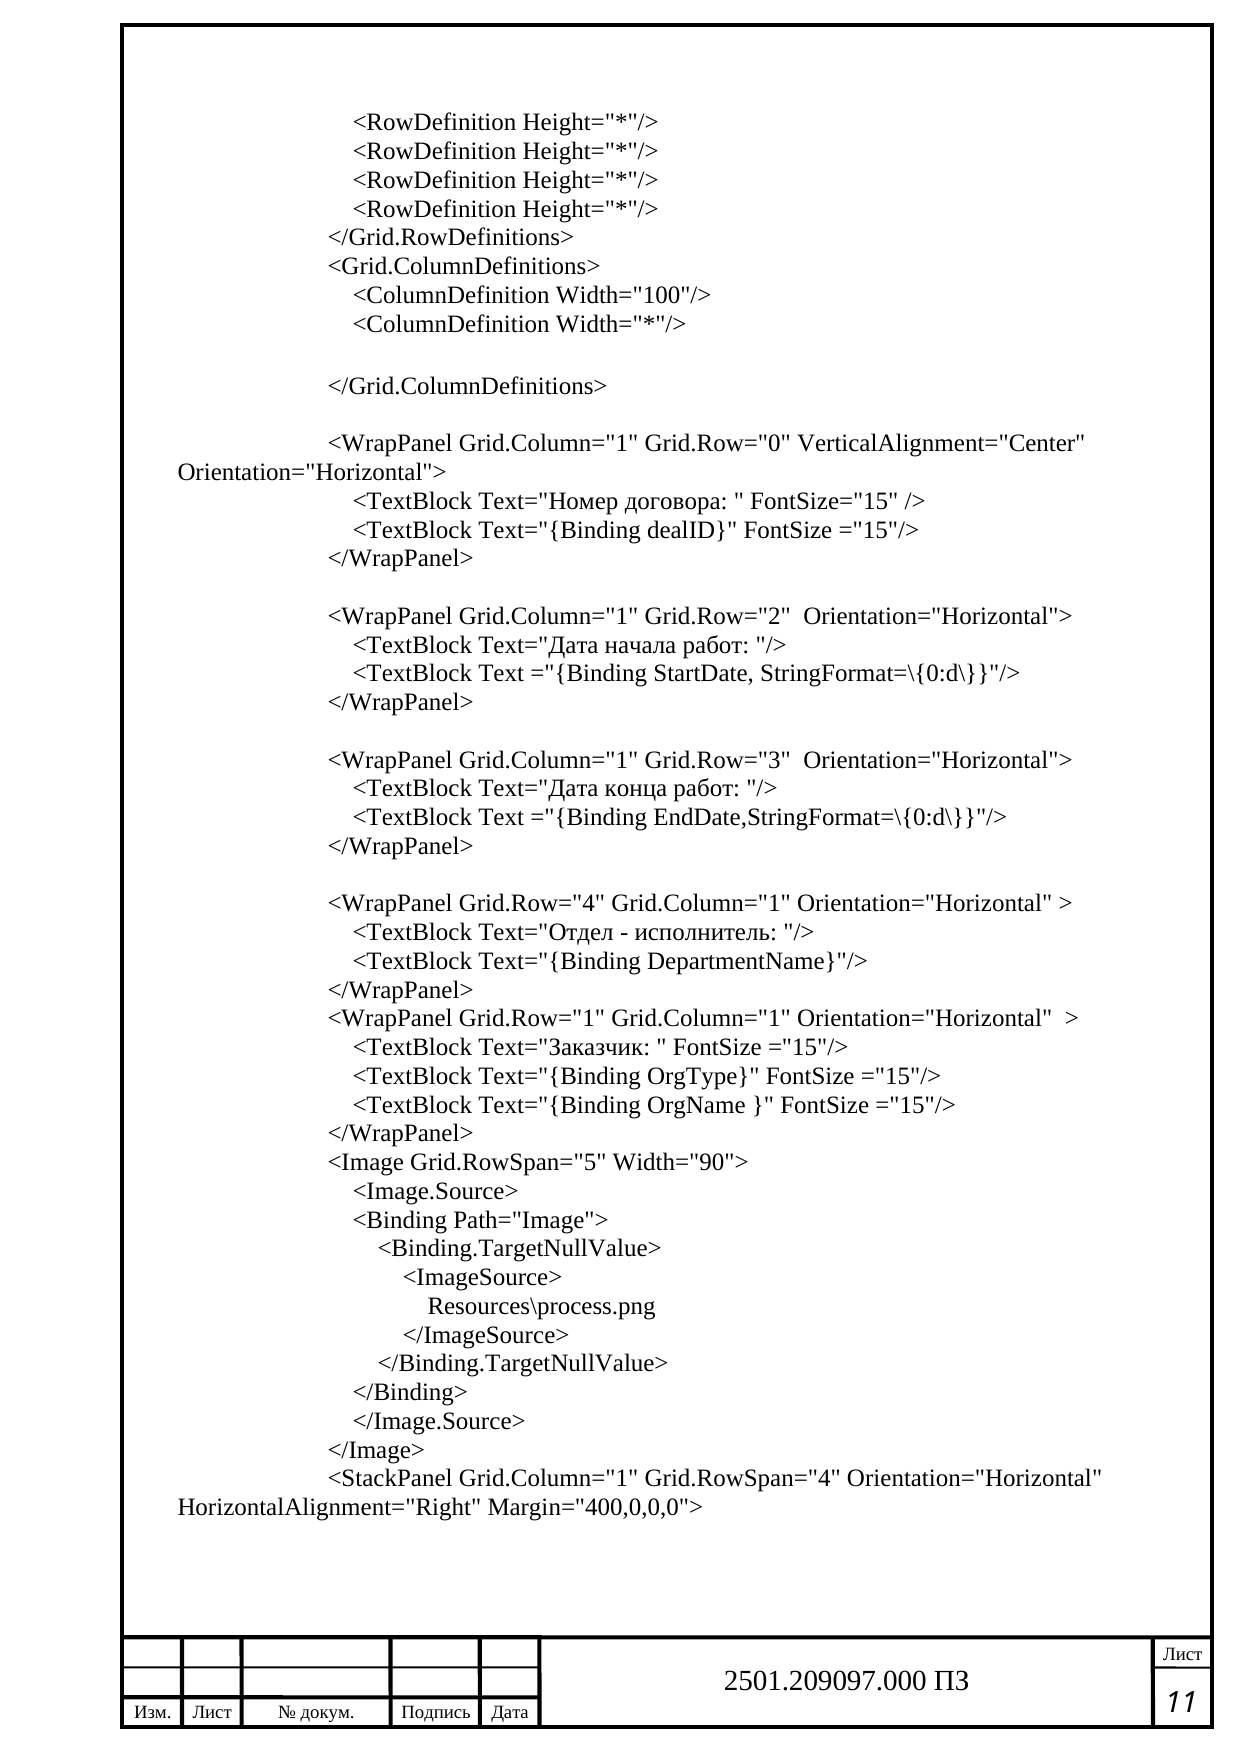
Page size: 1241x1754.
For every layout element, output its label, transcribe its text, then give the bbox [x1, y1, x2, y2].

text <ImageSource> [177, 1262, 1169, 1291]
text <TextBlock Text="{Binding OrgType}" FontSize ="15"/> [177, 1061, 1169, 1090]
text <WrapPanel Grid.Column="1" Grid.Row="0" VerticalAlignment="Center" Orientation="Horizontal"> [177, 428, 1169, 486]
text </ImageSource> [177, 1320, 1169, 1348]
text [177, 107, 1169, 136]
text <WrapPanel Grid.Row="1" Grid.Column="1" Orientation="Horizontal" > [177, 1003, 1169, 1032]
text <Grid.ColumnDefinitions> [177, 251, 1169, 280]
text <WrapPanel Grid.Row="4" Grid.Column="1" Orientation="Horizontal" > [177, 888, 1169, 917]
text <WrapPanel Grid.Column="1" Grid.Row="3" Orientation="Horizontal"> [177, 745, 1169, 773]
text <Image.Source> [177, 1176, 1169, 1205]
text <WrapPanel Grid.Column="1" Grid.Row="2" Orientation="Horizontal"> [177, 601, 1169, 630]
text </WrapPanel> [177, 1118, 1169, 1147]
text <Binding Path="Image"> [177, 1205, 1169, 1233]
text Resources\process.png [177, 1291, 1169, 1320]
text <ColumnDefinition Width="100"/> [177, 280, 1169, 309]
text <TextBlock Text="Дата конца работ: "/> [177, 773, 1169, 802]
text </Grid.ColumnDefinitions> [177, 371, 1169, 400]
text <TextBlock Text="{Binding dealID}" FontSize ="15"/> [177, 515, 1169, 543]
text <TextBlock Text="Отдел - исполнитель: "/> [177, 917, 1169, 946]
text </WrapPanel> [177, 543, 1169, 572]
text <TextBlock Text ="{Binding EndDate,StringFormat=\{0:d\}}"/> [177, 802, 1169, 831]
text <TextBlock Text="Номер договора: " FontSize="15" /> [177, 486, 1169, 515]
text <ColumnDefinition Width="*"/> [177, 309, 1169, 337]
text <StackPanel Grid.Column="1" Grid.RowSpan="4" Orientation="Horizontal" HorizontalAlignment="Right" Margin="400,0,0,0"> [177, 1463, 1169, 1521]
text </WrapPanel> [177, 831, 1169, 860]
text </WrapPanel> [177, 687, 1169, 716]
text <Binding.TargetNullValue> [177, 1233, 1169, 1262]
text </Binding> [177, 1377, 1169, 1406]
text </Grid.RowDefinitions> [177, 222, 1169, 251]
text </Image> [177, 1435, 1169, 1463]
text <Image Grid.RowSpan="5" Width="90"> [177, 1147, 1169, 1176]
text <TextBlock Text="{Binding OrgName }" FontSize ="15"/> [177, 1090, 1169, 1118]
text </Binding.TargetNullValue> [177, 1348, 1169, 1377]
text <TextBlock Text="Заказчик: " FontSize ="15"/> [177, 1032, 1169, 1061]
text </Image.Source> [177, 1406, 1169, 1435]
text <TextBlock Text ="{Binding StartDate, StringFormat=\{0:d\}}"/> [177, 658, 1169, 687]
text </WrapPanel> [177, 975, 1169, 1003]
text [177, 136, 1169, 165]
text <RowDefinition Height="*"/> [177, 194, 1169, 222]
text <RowDefinition Height="*"/> [177, 165, 1169, 194]
text <TextBlock Text="{Binding DepartmentName}"/> [177, 946, 1169, 975]
text <TextBlock Text="Дата начала работ: "/> [177, 630, 1169, 658]
